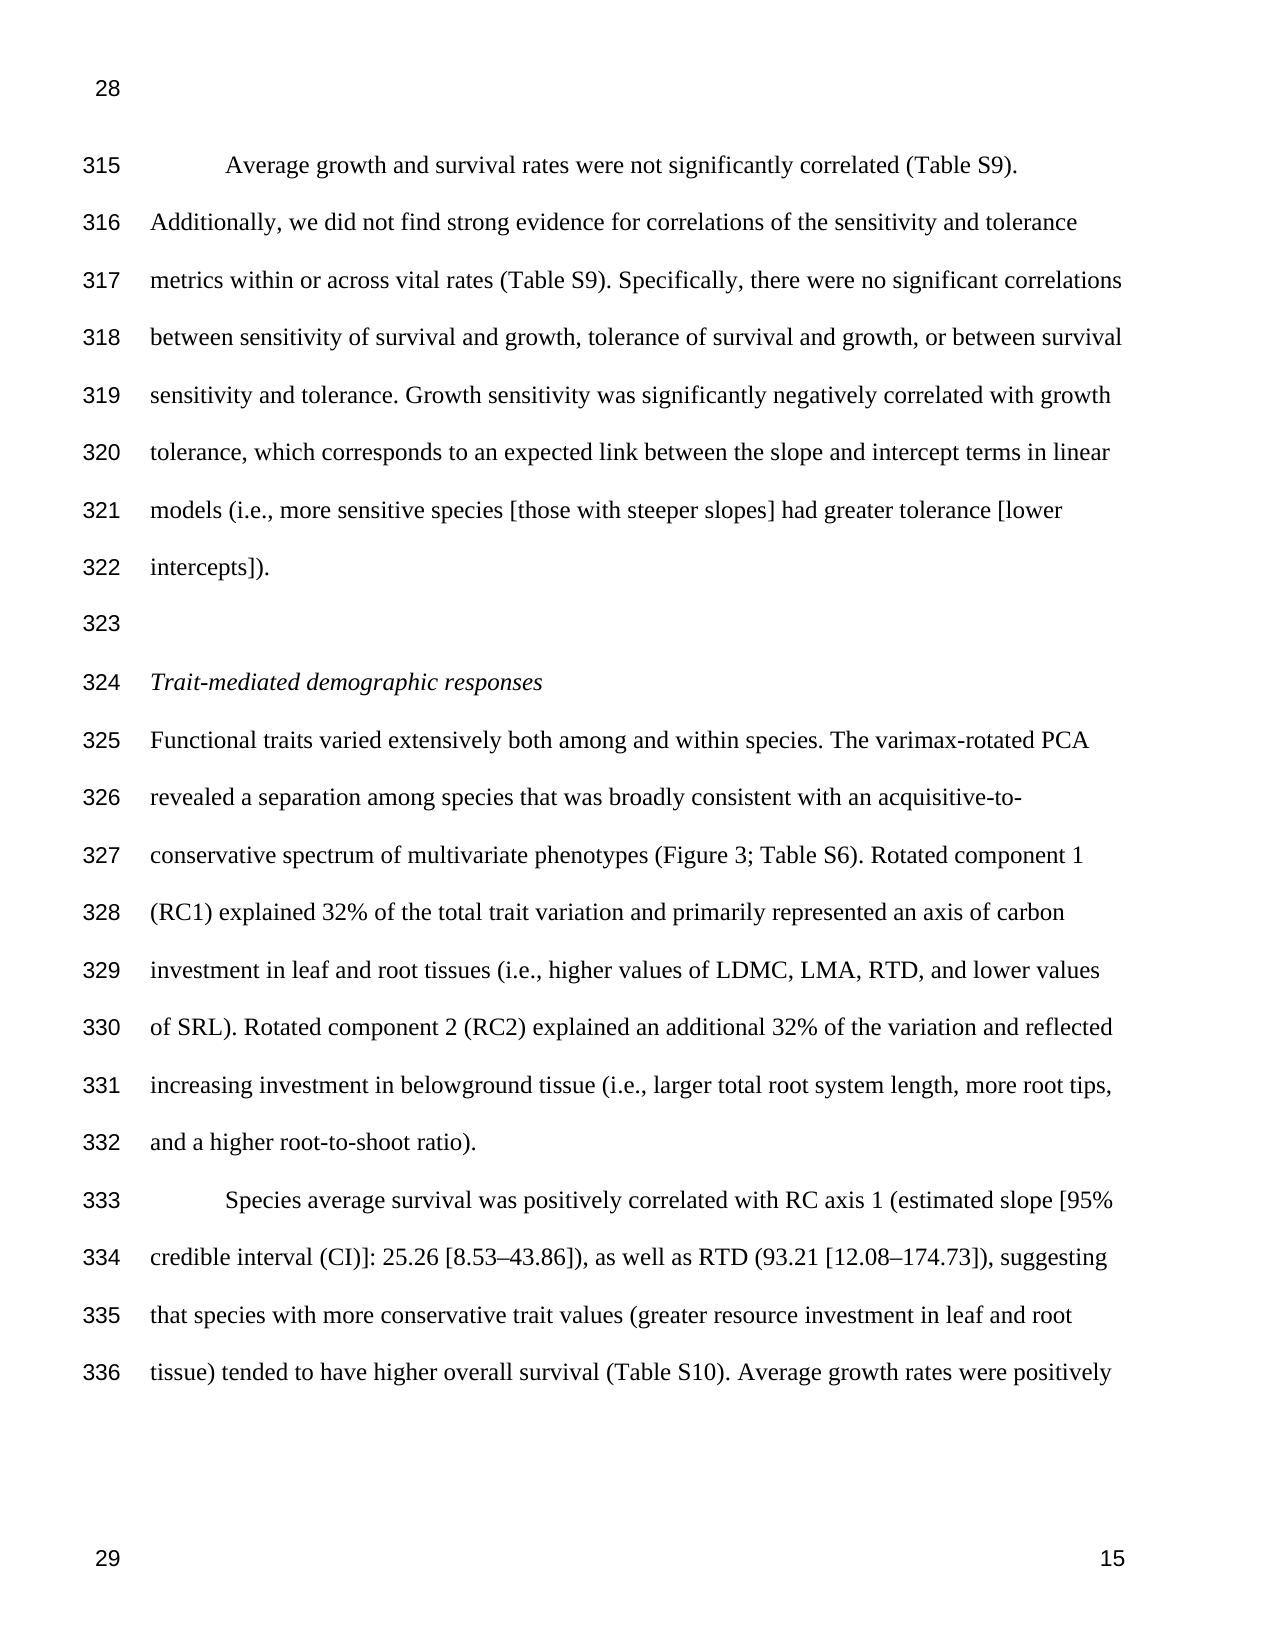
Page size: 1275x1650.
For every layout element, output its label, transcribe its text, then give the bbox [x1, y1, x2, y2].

text Functional traits varied extensively both among and within species. The varimax-rotated PCA revealed a separation among species that was broadly consistent with an acquisitive-to-conservative spectrum of multivariate phenotypes (Figure 3; Table S6). Rotated component 1 (RC1) explained 32% of the total trait variation and primarily represented an axis of carbon investment in leaf and root tissues (i.e., higher values of LDMC, LMA, RTD, and lower values of SRL). Rotated component 2 (RC2) explained an additional 32% of the variation and reflected increasing investment in belowground tissue (i.e., larger total root system length, more root tips, and a higher root-to-shoot ratio). [150, 725, 1125, 1156]
text Average growth and survival rates were not significantly correlated (Table S9). Additionally, we did not find strong evidence for correlations of the sensitivity and tolerance metrics within or across vital rates (Table S9). Specifically, there were no significant correlations between sensitivity of survival and growth, tolerance of survival and growth, or between survival sensitivity and tolerance. Growth sensitivity was significantly negatively correlated with growth tolerance, which corresponds to an expected link between the slope and intercept terms in linear models (i.e., more sensitive species [those with steeper slopes] had greater tolerance [lower intercepts]). [150, 150, 1125, 581]
text Trait-mediated demographic responses [150, 667, 1125, 696]
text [150, 1185, 1125, 1386]
